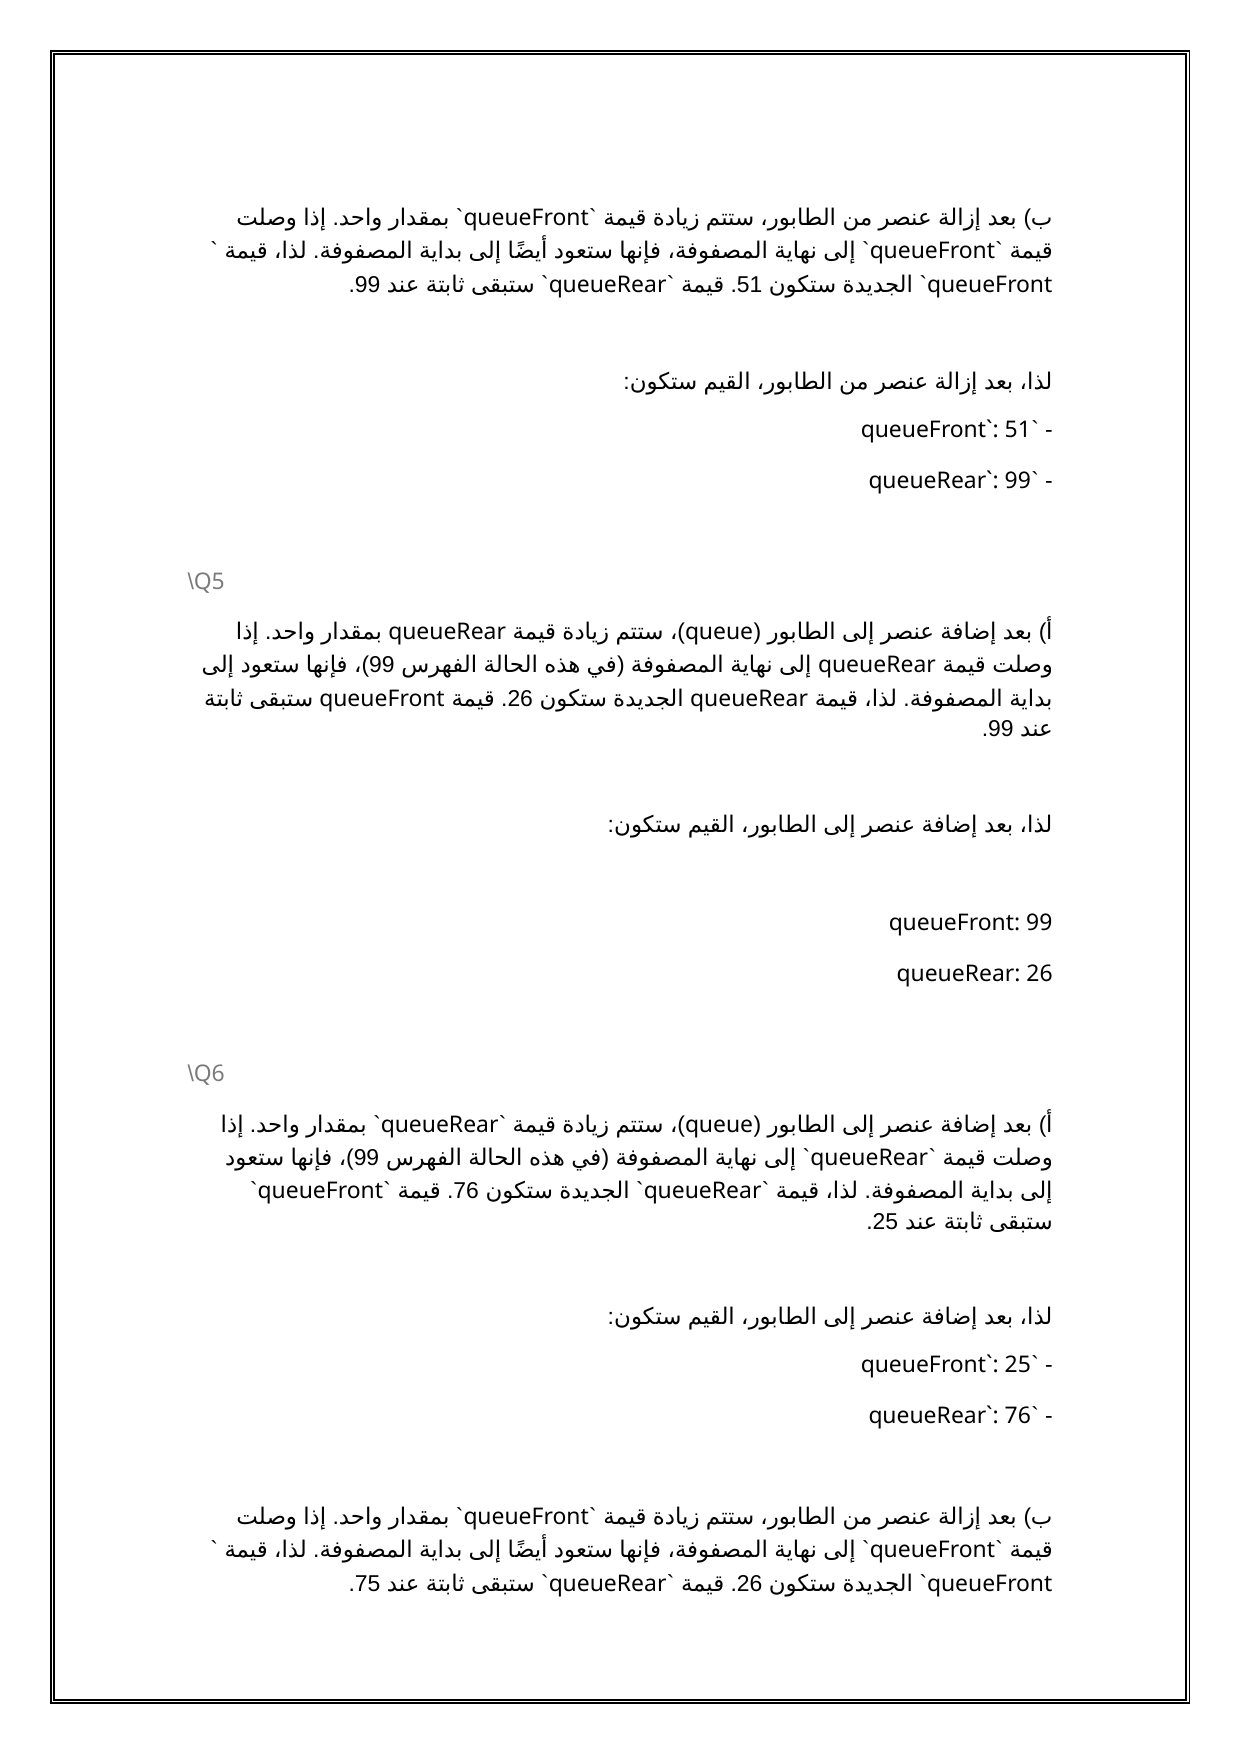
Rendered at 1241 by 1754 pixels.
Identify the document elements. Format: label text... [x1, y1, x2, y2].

text ب) بعد إزالة عنصر من الطابور، ستتم زيادة قيمة `queueFront` بمقدار واحد. إذا وصلت قيمة `queueFront` إلى نهاية المصفوفة، فإنها ستعود أيضًا إلى بداية المصفوفة. لذا، قيمة `queueFront` الجديدة ستكون 26. قيمة `queueRear` ستبقى ثابتة عند 75. [187, 1500, 1053, 1598]
text لذا، بعد إزالة عنصر من الطابور، القيم ستكون: [187, 368, 1053, 395]
text لذا، بعد إضافة عنصر إلى الطابور، القيم ستكون: [187, 811, 1053, 837]
text أ) بعد إضافة عنصر إلى الطابور (queue)، ستتم زيادة قيمة `queueRear` بمقدار واحد. إذا وصلت قيمة `queueRear` إلى نهاية المصفوفة (في هذه الحالة الفهرس 99)، فإنها ستعود إلى بداية المصفوفة. لذا، قيمة `queueRear` الجديدة ستكون 76. قيمة `queueFront` ستبقى ثابتة عند 25. [187, 1108, 1053, 1234]
text - `queueFront`: 51 [187, 413, 1053, 445]
text queueRear: 26 [187, 957, 1053, 988]
text أ) بعد إضافة عنصر إلى الطابور (queue)، ستتم زيادة قيمة queueRear بمقدار واحد. إذا وصلت قيمة queueRear إلى نهاية المصفوفة (في هذه الحالة الفهرس 99)، فإنها ستعود إلى بداية المصفوفة. لذا، قيمة queueRear الجديدة ستكون 26. قيمة queueFront ستبقى ثابتة عند 99. [187, 615, 1053, 741]
text Q6\ [187, 1057, 1053, 1089]
text - `queueFront`: 25 [187, 1348, 1053, 1380]
text لذا، بعد إضافة عنصر إلى الطابور، القيم ستكون: [187, 1303, 1053, 1330]
text - `queueRear`: 76 [187, 1399, 1053, 1430]
text queueFront: 99 [187, 906, 1053, 937]
text Q5\ [187, 565, 1053, 596]
text ب) بعد إزالة عنصر من الطابور، ستتم زيادة قيمة `queueFront` بمقدار واحد. إذا وصلت قيمة `queueFront` إلى نهاية المصفوفة، فإنها ستعود أيضًا إلى بداية المصفوفة. لذا، قيمة `queueFront` الجديدة ستكون 51. قيمة `queueRear` ستبقى ثابتة عند 99. [187, 200, 1053, 299]
text - `queueRear`: 99 [187, 464, 1053, 495]
